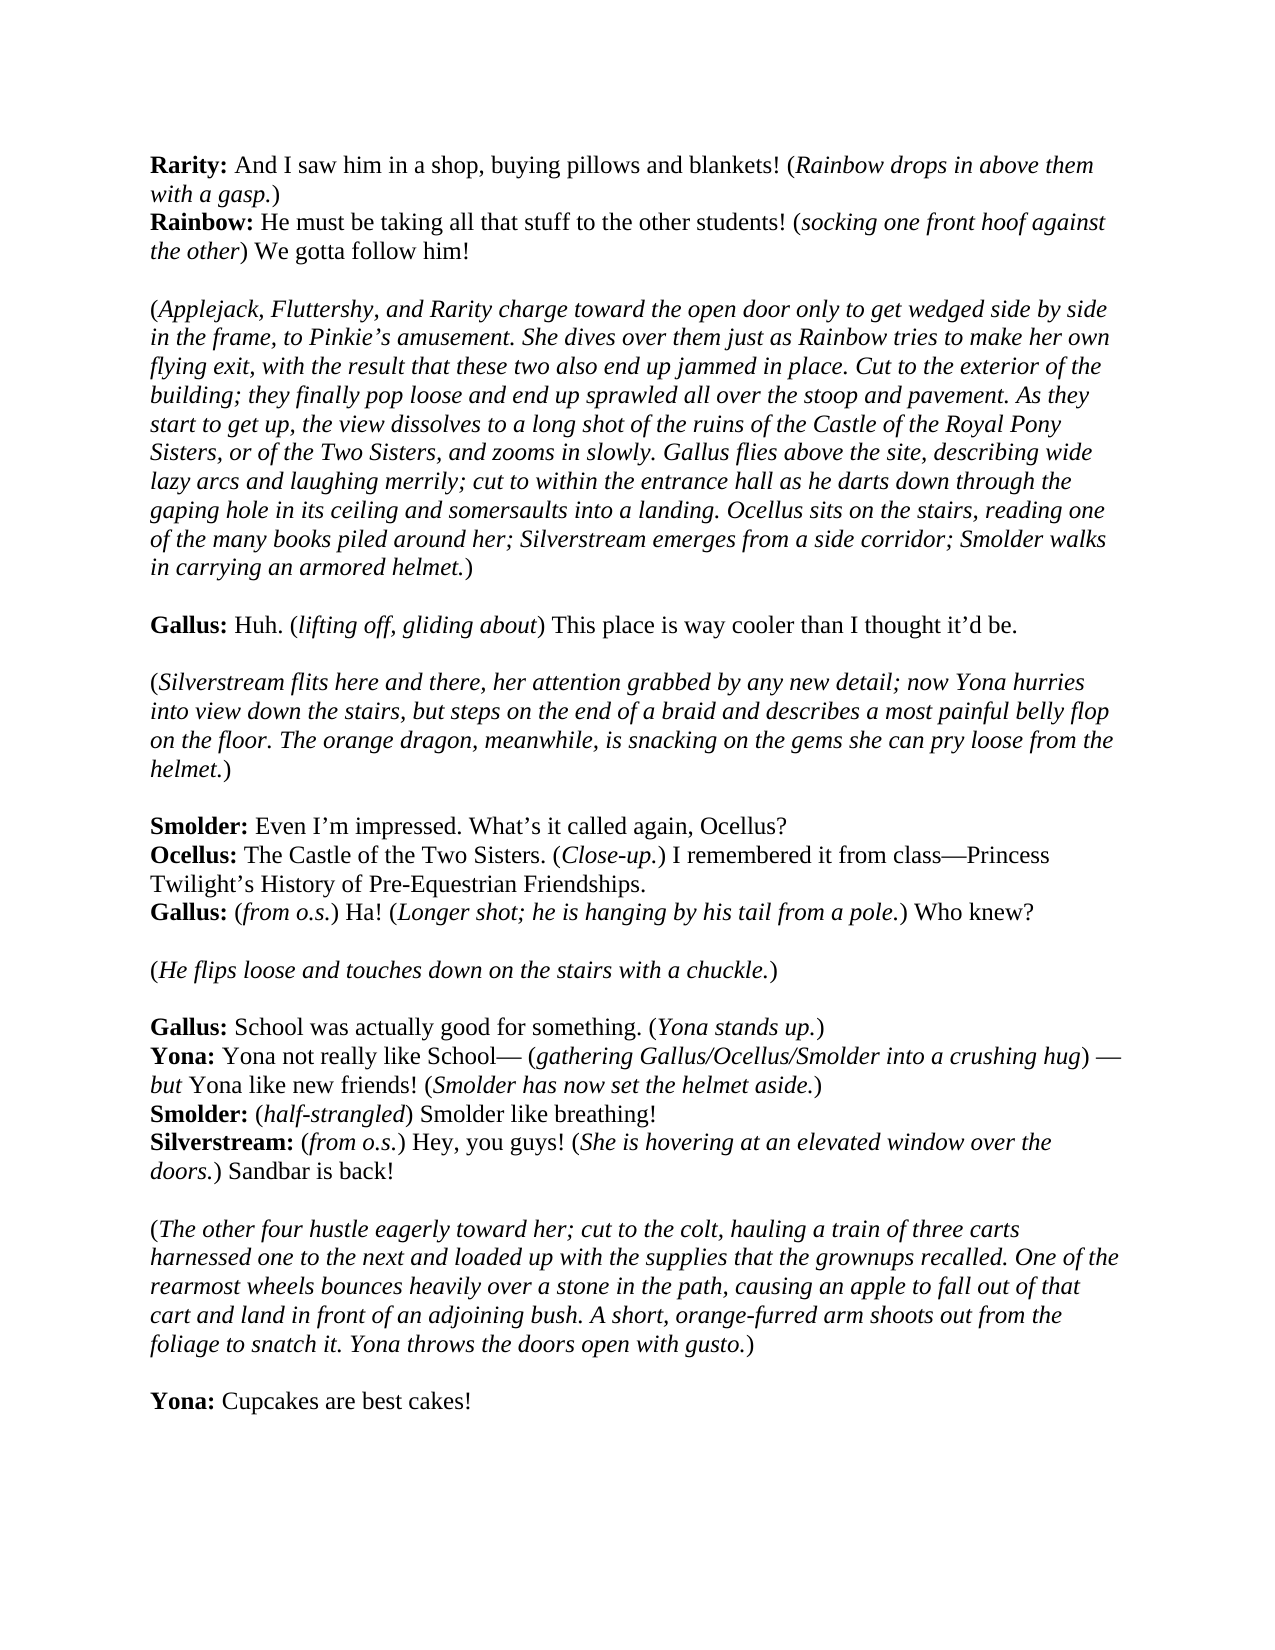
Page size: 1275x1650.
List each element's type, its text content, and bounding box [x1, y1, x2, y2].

text (He flips loose and touches down on the stairs with a chuckle.) [150, 955, 1125, 984]
text (Silverstream flits here and there, her attention grabbed by any new detail; now Yona hurries into view down the stairs, but steps on the end of a braid and describes a most painful belly flop on the floor. The orange dragon, meanwhile, is snacking on the gems she can pry loose from the helmet.) [150, 667, 1125, 782]
text Gallus: Huh. (lifting off, gliding about) This place is way cooler than I thought it’d be. [150, 610, 1125, 639]
text Yona: Yona not really like School— (gathering Gallus/Ocellus/Smolder into a crushing hug) —but Yona like new friends! (Smolder has now set the helmet aside.) [150, 1041, 1125, 1099]
text (The other four hustle eagerly toward her; cut to the colt, hauling a train of three carts harnessed one to the next and loaded up with the supplies that the grownups recalled. One of the rearmost wheels bounces heavily over a stone in the path, causing an apple to fall out of that cart and land in front of an adjoining bush. A short, orange-furred arm shoots out from the foliage to snatch it. Yona throws the doors open with gusto.) [150, 1214, 1125, 1357]
text Silverstream: (from o.s.) Hey, you guys! (She is hovering at an elevated window over the doors.) Sandbar is back! [150, 1127, 1125, 1185]
text Rarity: And I saw him in a shop, buying pillows and blankets! (Rainbow drops in above them with a gasp.) [150, 150, 1125, 207]
text Ocellus: The Castle of the Two Sisters. (Close-up.) I remembered it from class—Princess Twilight’s History of Pre-Equestrian Friendships. [150, 840, 1125, 897]
text Gallus: School was actually good for something. (Yona stands up.) [150, 1012, 1125, 1041]
text Smolder: (half-strangled) Smolder like breathing! [150, 1099, 1125, 1127]
text Yona: Cupcakes are best cakes! [150, 1386, 1125, 1415]
text Smolder: Even I’m impressed. What’s it called again, Ocellus? [150, 811, 1125, 840]
text Gallus: (from o.s.) Ha! (Longer shot; he is hanging by his tail from a pole.) Who knew? [150, 897, 1125, 926]
text (Applejack, Fluttershy, and Rarity charge toward the open door only to get wedged side by side in the frame, to Pinkie’s amusement. She dives over them just as Rainbow tries to make her own flying exit, with the result that these two also end up jammed in place. Cut to the exterior of the building; they finally pop loose and end up sprawled all over the stoop and pavement. As they start to get up, the view dissolves to a long shot of the ruins of the Castle of the Royal Pony Sisters, or of the Two Sisters, and zooms in slowly. Gallus flies above the site, describing wide lazy arcs and laughing merrily; cut to within the entrance hall as he darts down through the gaping hole in its ceiling and somersaults into a landing. Ocellus sits on the stairs, reading one of the many books piled around her; Silverstream emerges from a side corridor; Smolder walks in carrying an armored helmet.) [150, 294, 1125, 581]
text Rainbow: He must be taking all that stuff to the other students! (socking one front hoof against the other) We gotta follow him! [150, 207, 1125, 265]
